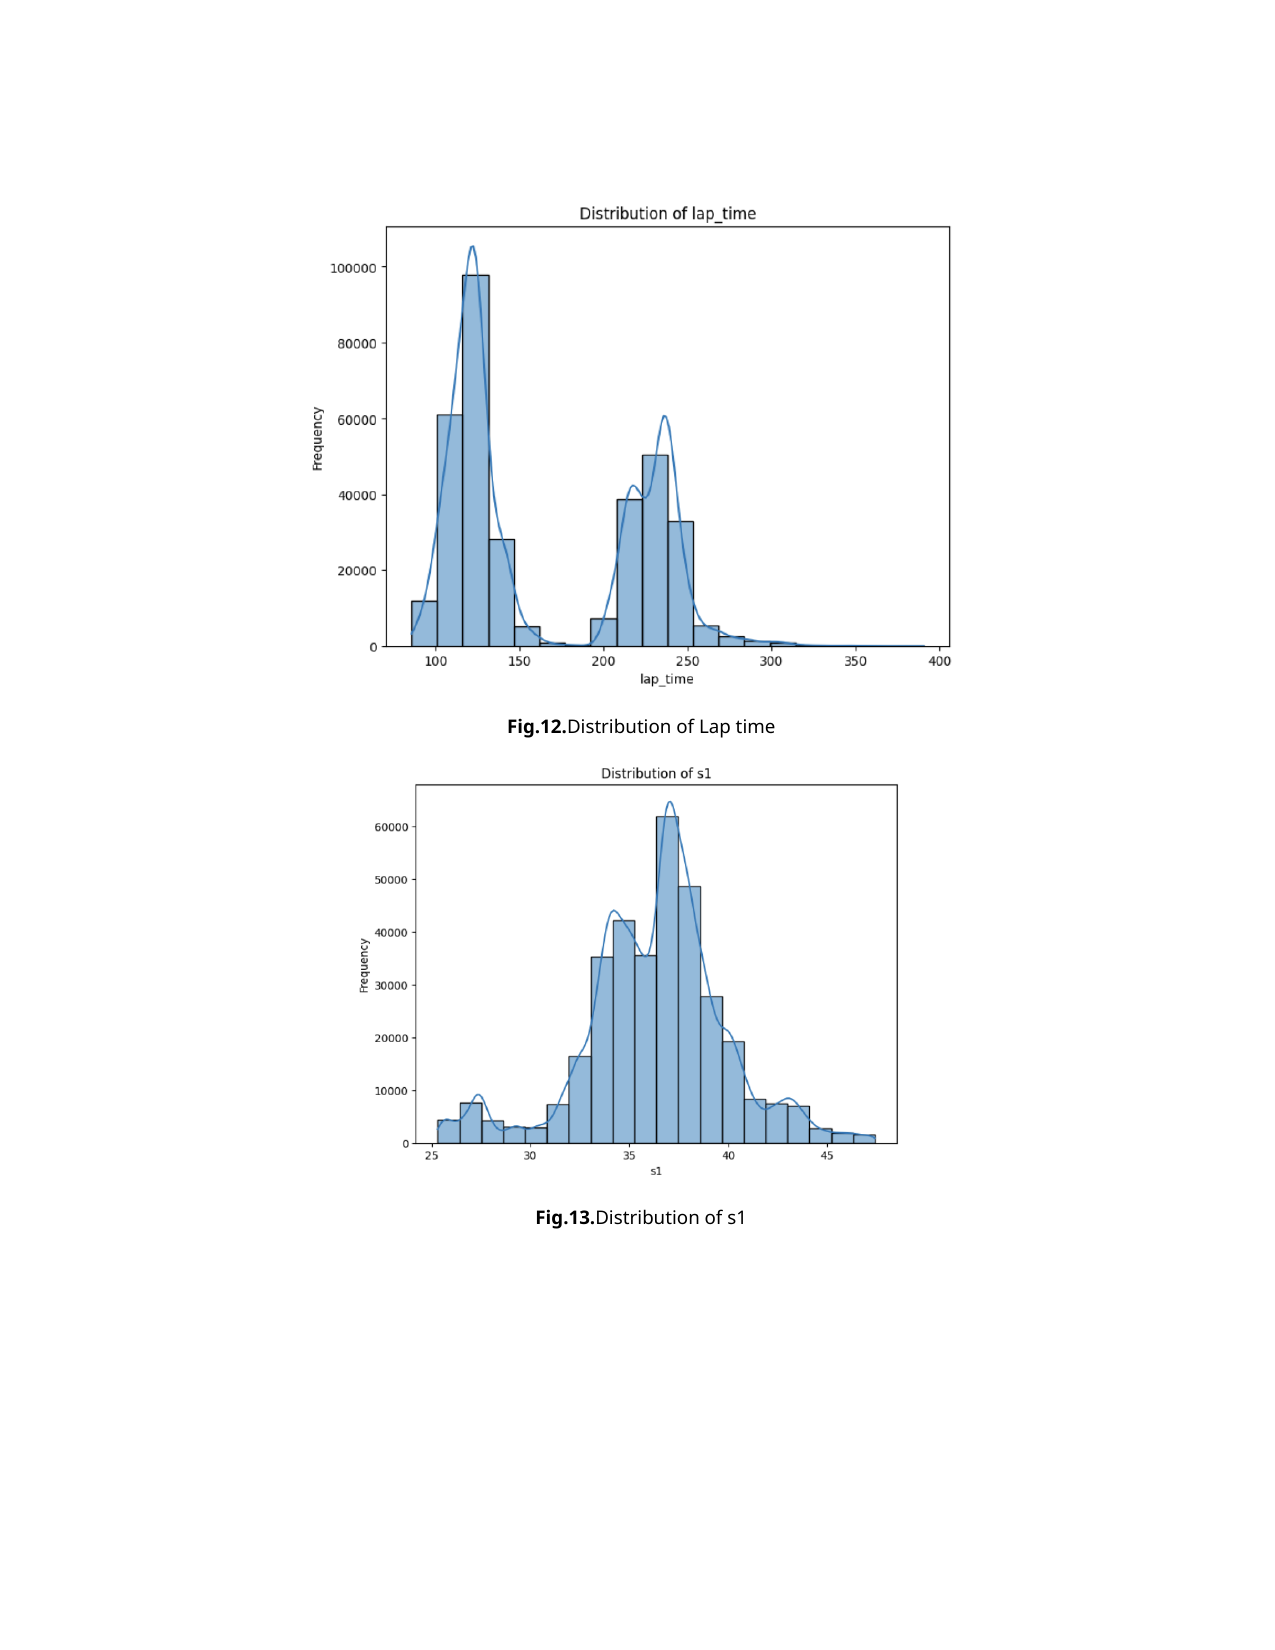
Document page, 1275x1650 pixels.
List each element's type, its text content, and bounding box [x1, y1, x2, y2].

text Fig.13.Distribution of s1 [274, 1204, 1008, 1230]
picture [283, 189, 999, 692]
text Fig.12.Distribution of Lap time [274, 714, 1008, 739]
picture [351, 761, 931, 1182]
